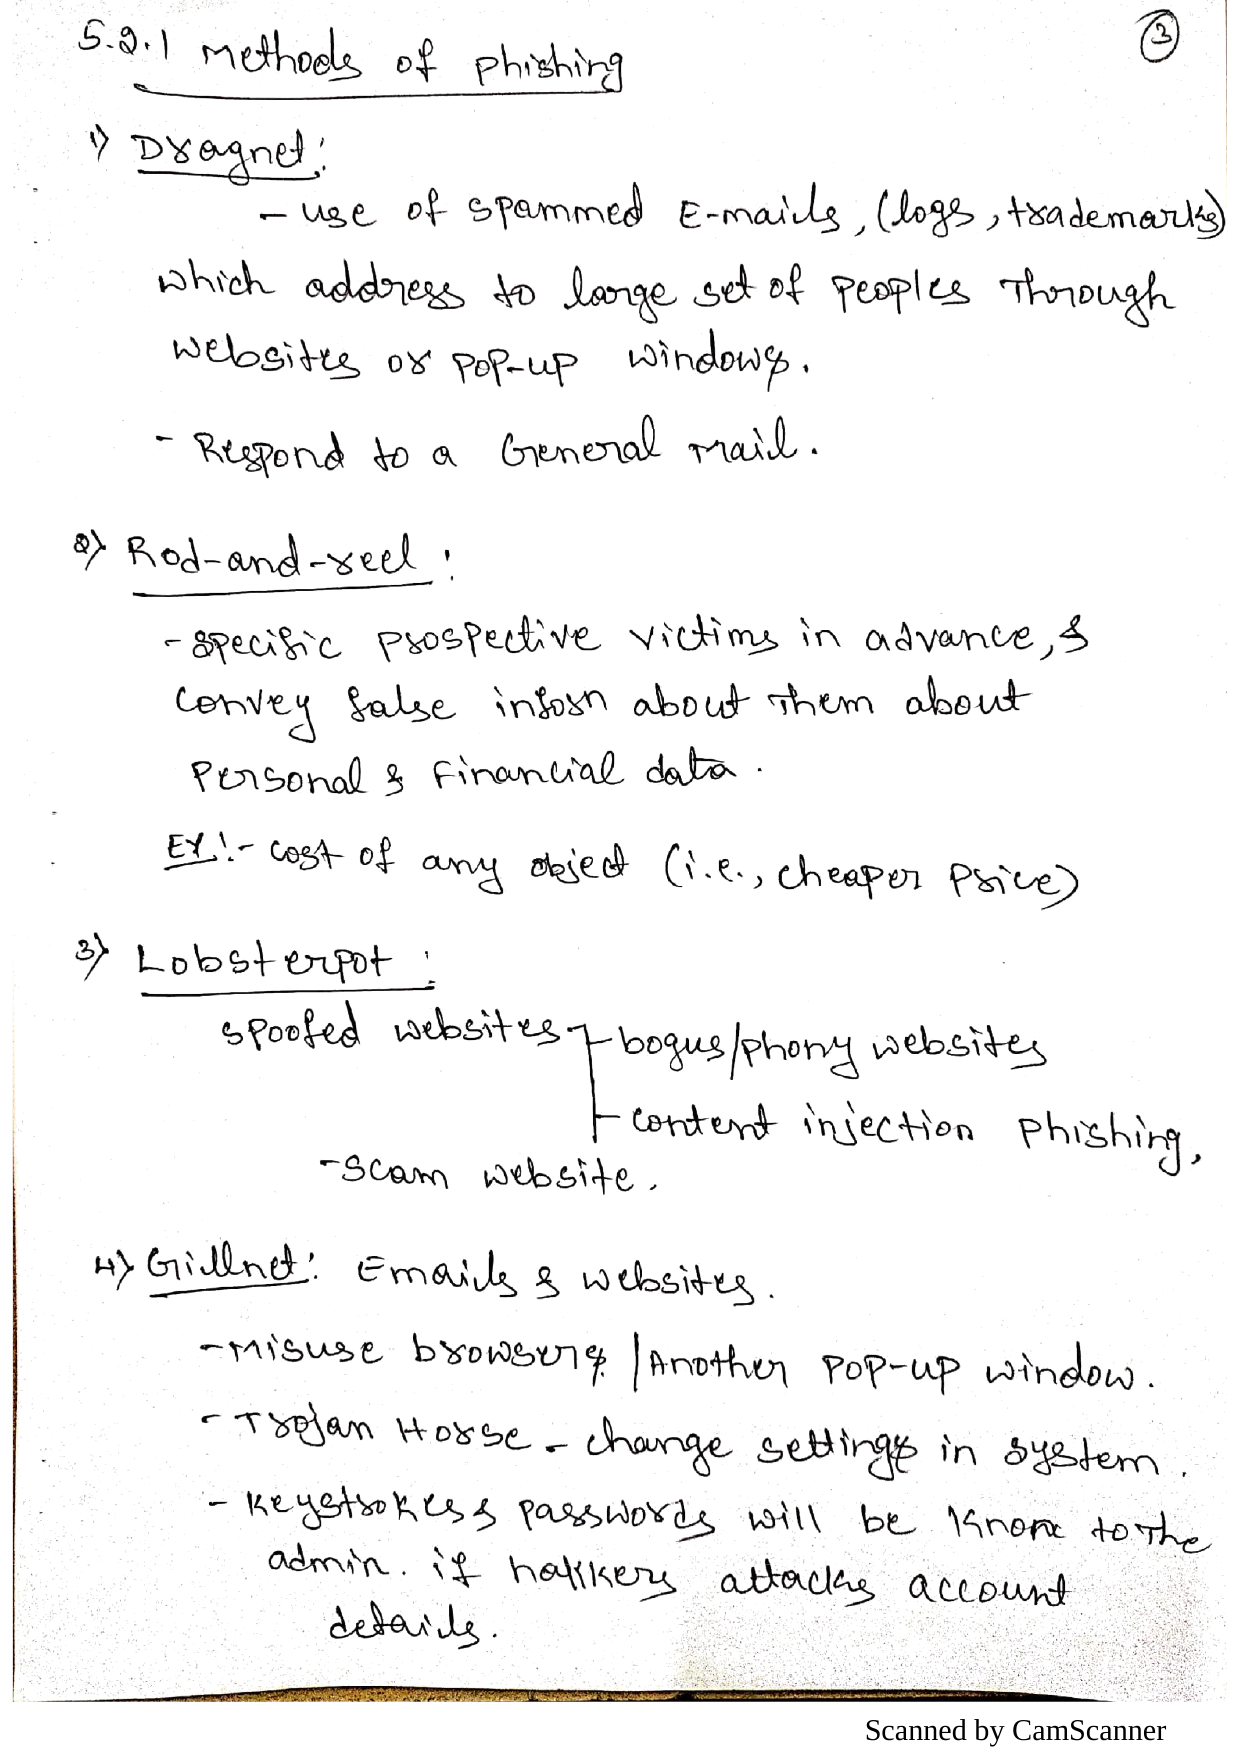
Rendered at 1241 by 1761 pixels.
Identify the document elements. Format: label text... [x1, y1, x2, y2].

picture [12, 0, 1227, 1702]
text Scanned by CamScanner [864, 1712, 1173, 1747]
